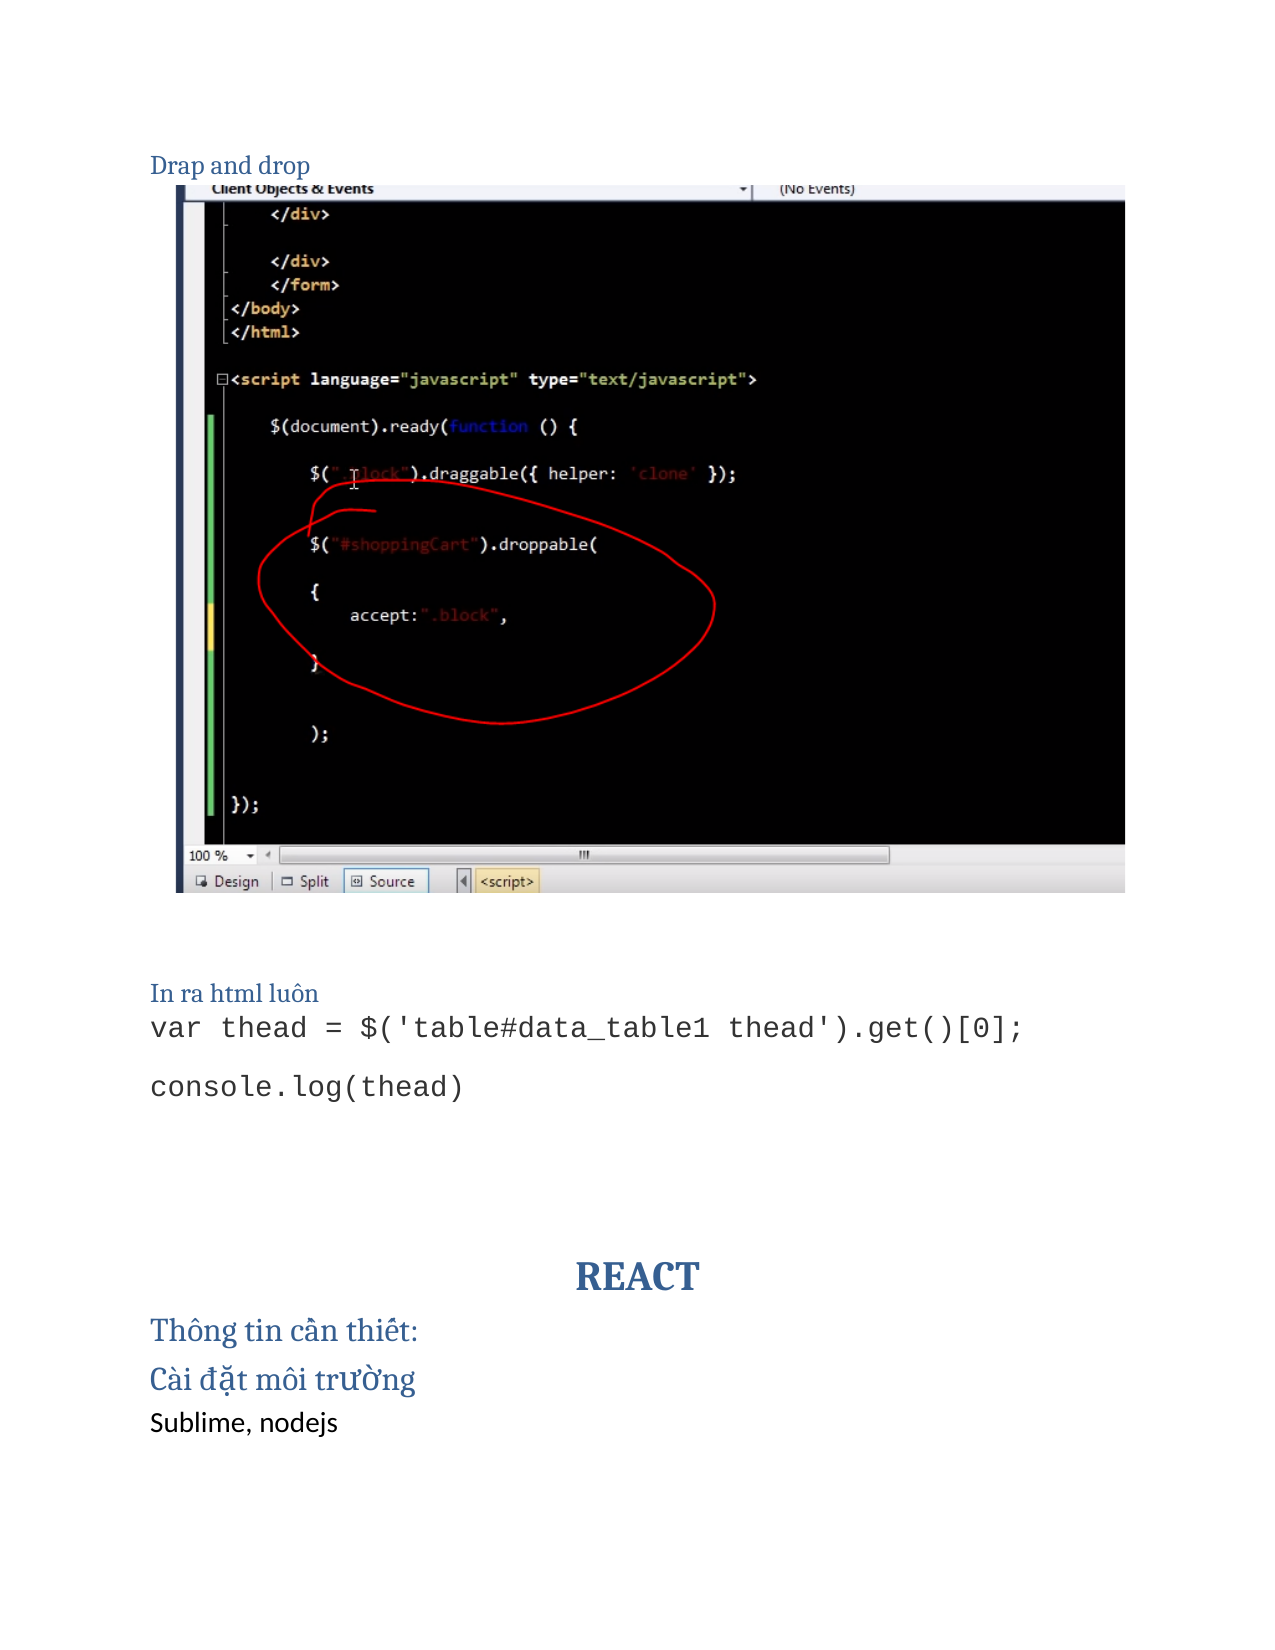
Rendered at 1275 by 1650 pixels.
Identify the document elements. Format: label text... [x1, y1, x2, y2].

text var thead = $('table#data_table1 thead').get()[0]; [150, 1013, 1125, 1046]
picture [150, 185, 1125, 893]
subtitle REACT [150, 1253, 1125, 1301]
subtitle Cài đặt môi trường [150, 1360, 1125, 1398]
subtitle In ra html luôn [150, 978, 1125, 1009]
subtitle Drap and drop [150, 150, 1125, 181]
subtitle Thông tin cần thiết: [150, 1312, 1125, 1350]
text console.log(thead) [150, 1072, 1125, 1105]
text Sublime, nodejs [150, 1404, 1125, 1440]
